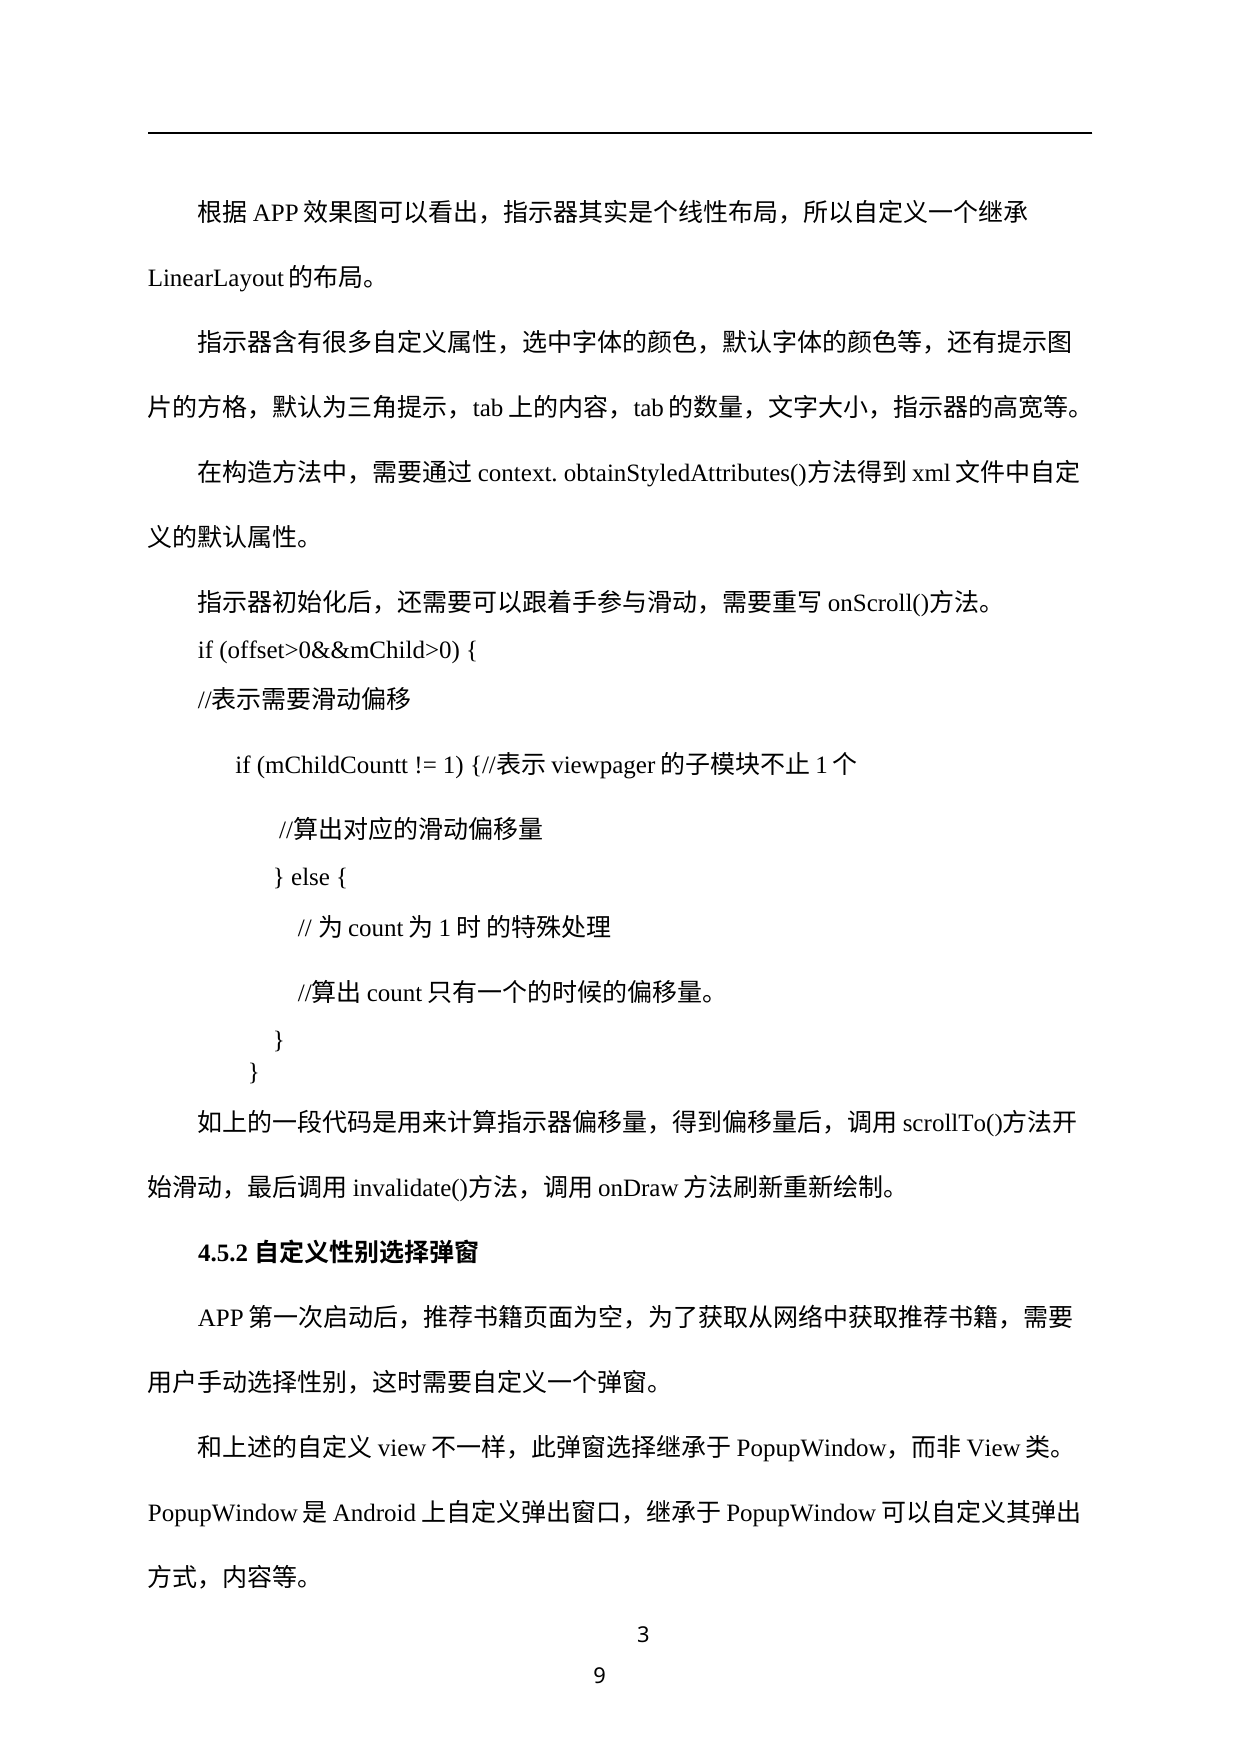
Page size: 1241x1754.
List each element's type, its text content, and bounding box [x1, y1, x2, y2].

text 在构造方法中，需要通过context. obtainStyledAttributes()方法得到xml文件中自定义的默认属性。 [148, 438, 1092, 568]
text } [148, 1023, 1092, 1056]
text //算出对应的滑动偏移量 [148, 796, 1092, 861]
text } [148, 1056, 1092, 1088]
text if (offset>0&&mChild>0) { [148, 633, 1092, 666]
text 和上述的自定义view不一样，此弹窗选择继承于PopupWindow，而非View类。PopupWindow是Android上自定义弹出窗口，继承于PopupWindow可以自定义其弹出方式，内容等。 [148, 1413, 1092, 1608]
text 指示器含有很多自定义属性，选中字体的颜色，默认字体的颜色等，还有提示图片的方格，默认为三角提示，tab上的内容，tab的数量，文字大小，指示器的高宽等。 [148, 308, 1092, 438]
text } else { [148, 861, 1092, 893]
text 如上的一段代码是用来计算指示器偏移量，得到偏移量后，调用scrollTo()方法开始滑动，最后调用invalidate()方法，调用onDraw方法刷新重新绘制。 [148, 1088, 1092, 1218]
text //表示需要滑动偏移 [148, 666, 1092, 731]
text 根据APP效果图可以看出，指示器其实是个线性布局，所以自定义一个继承LinearLayout的布局。 [148, 178, 1092, 308]
text if (mChildCountt != 1) {//表示viewpager的子模块不止1个 [148, 731, 1092, 796]
text // 为count为1时 的特殊处理 [148, 893, 1092, 958]
text //算出count只有一个的时候的偏移量。 [148, 958, 1092, 1023]
text 4.5.2 自定义性别选择弹窗 [148, 1218, 1092, 1283]
text 指示器初始化后，还需要可以跟着手参与滑动，需要重写onScroll()方法。 [148, 568, 1092, 633]
text APP第一次启动后，推荐书籍页面为空，为了获取从网络中获取推荐书籍，需要用户手动选择性别，这时需要自定义一个弹窗。 [148, 1283, 1092, 1413]
